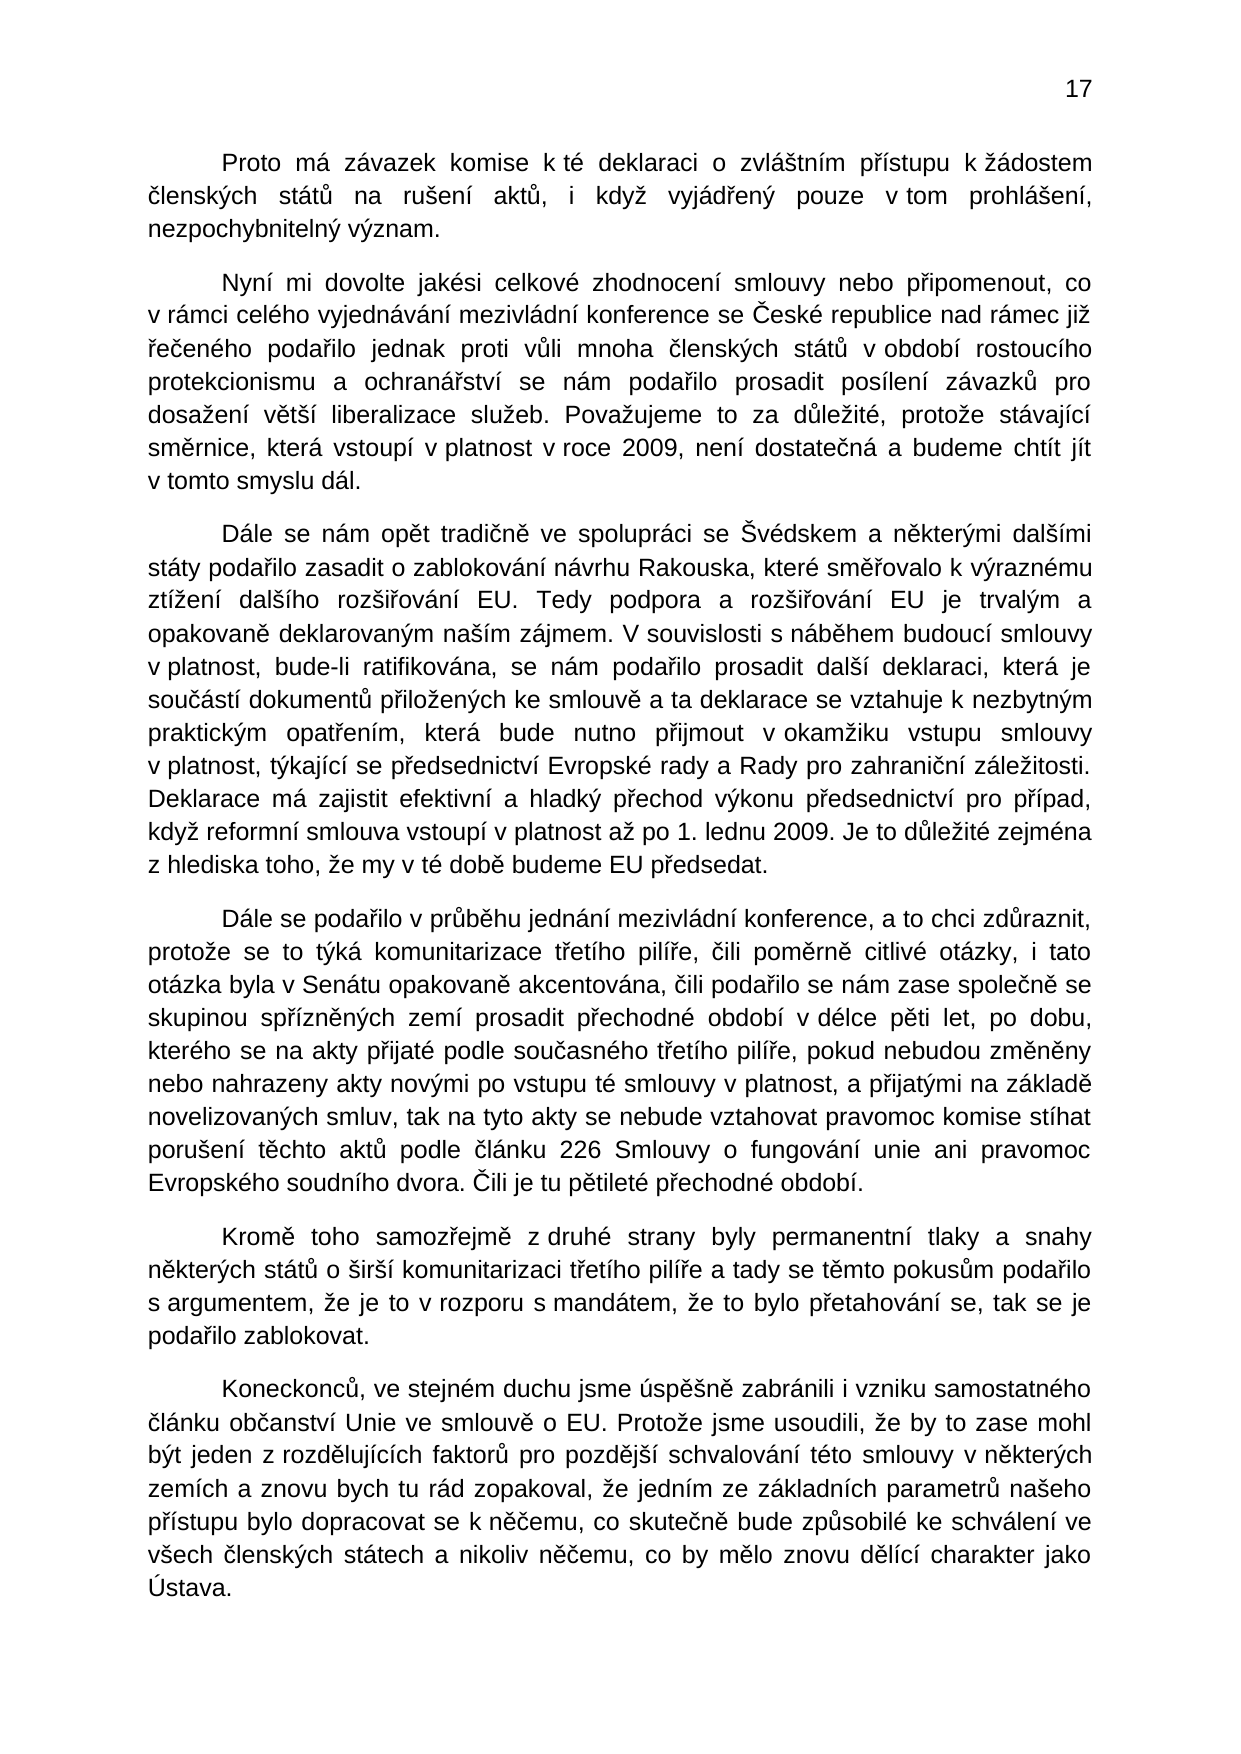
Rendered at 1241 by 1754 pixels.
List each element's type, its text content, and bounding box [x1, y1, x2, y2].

text Kromě toho samozřejmě z druhé strany byly permanentní tlaky a snahy některých států o širší komunitarizaci třetího pilíře a tady se těmto pokusům podařilo s argumentem, že je to v rozporu s mandátem, že to bylo přetahování se, tak se je podařilo zablokovat. [148, 1222, 1093, 1349]
text Koneckonců, ve stejném duchu jsme úspěšně zabránili i vzniku samostatného článku občanství Unie ve smlouvě o EU. Protože jsme usoudili, že by to zase mohl být jeden z rozdělujících faktorů pro pozdější schvalování této smlouvy v některých zemích a znovu bych tu rád zopakoval, že jedním ze základních parametrů našeho přístupu bylo dopracovat se k něčemu, co skutečně bude způsobilé ke schválení ve všech členských státech a nikoliv něčemu, co by mělo znovu dělící charakter jako Ústava. [148, 1374, 1093, 1601]
text Dále se podařilo v průběhu jednání mezivládní konference, a to chci zdůraznit, protože se to týká komunitarizace třetího pilíře, čili poměrně citlivé otázky, i tato otázka byla v Senátu opakovaně akcentována, čili podařilo se nám zase společně se skupinou spřízněných zemí prosadit přechodné období v délce pěti let, po dobu, kterého se na akty přijaté podle současného třetího pilíře, pokud nebudou změněny nebo nahrazeny akty novými po vstupu té smlouvy v platnost, a přijatými na základě novelizovaných smluv, tak na tyto akty se nebude vztahovat pravomoc komise stíhat porušení těchto aktů podle článku 226 Smlouvy o fungování unie ani pravomoc Evropského soudního dvora. Čili je tu pětileté přechodné období. [148, 903, 1093, 1196]
text Proto má závazek komise k té deklaraci o zvláštním přístupu k žádostem členských států na rušení aktů, i když vyjádřený pouze v tom prohlášení, nezpochybnitelný význam. [148, 148, 1093, 242]
text Dále se nám opět tradičně ve spolupráci se Švédskem a některými dalšími státy podařilo zasadit o zablokování návrhu Rakouska, které směřovalo k výraznému ztížení dalšího rozšiřování EU. Tedy podpora a rozšiřování EU je trvalým a opakovaně deklarovaným naším zájmem. V souvislosti s náběhem budoucí smlouvy v platnost, bude-li ratifikována, se nám podařilo prosadit další deklaraci, která je součástí dokumentů přiložených ke smlouvě a ta deklarace se vztahuje k nezbytným praktickým opatřením, která bude nutno přijmout v okamžiku vstupu smlouvy v platnost, týkající se předsednictví Evropské rady a Rady pro zahraniční záležitosti. Deklarace má zajistit efektivní a hladký přechod výkonu předsednictví pro případ, když reformní smlouva vstoupí v platnost až po 1. lednu 2009. Je to důležité zejména z hlediska toho, že my v té době budeme EU předsedat. [148, 519, 1093, 878]
text Nyní mi dovolte jakési celkové zhodnocení smlouvy nebo připomenout, co v rámci celého vyjednávání mezivládní konference se České republice nad rámec již řečeného podařilo jednak proti vůli mnoha členských států v období rostoucího protekcionismu a ochranářství se nám podařilo prosadit posílení závazků pro dosažení větší liberalizace služeb. Považujeme to za důležité, protože stávající směrnice, která vstoupí v platnost v roce 2009, není dostatečná a budeme chtít jít v tomto smyslu dál. [148, 267, 1093, 494]
